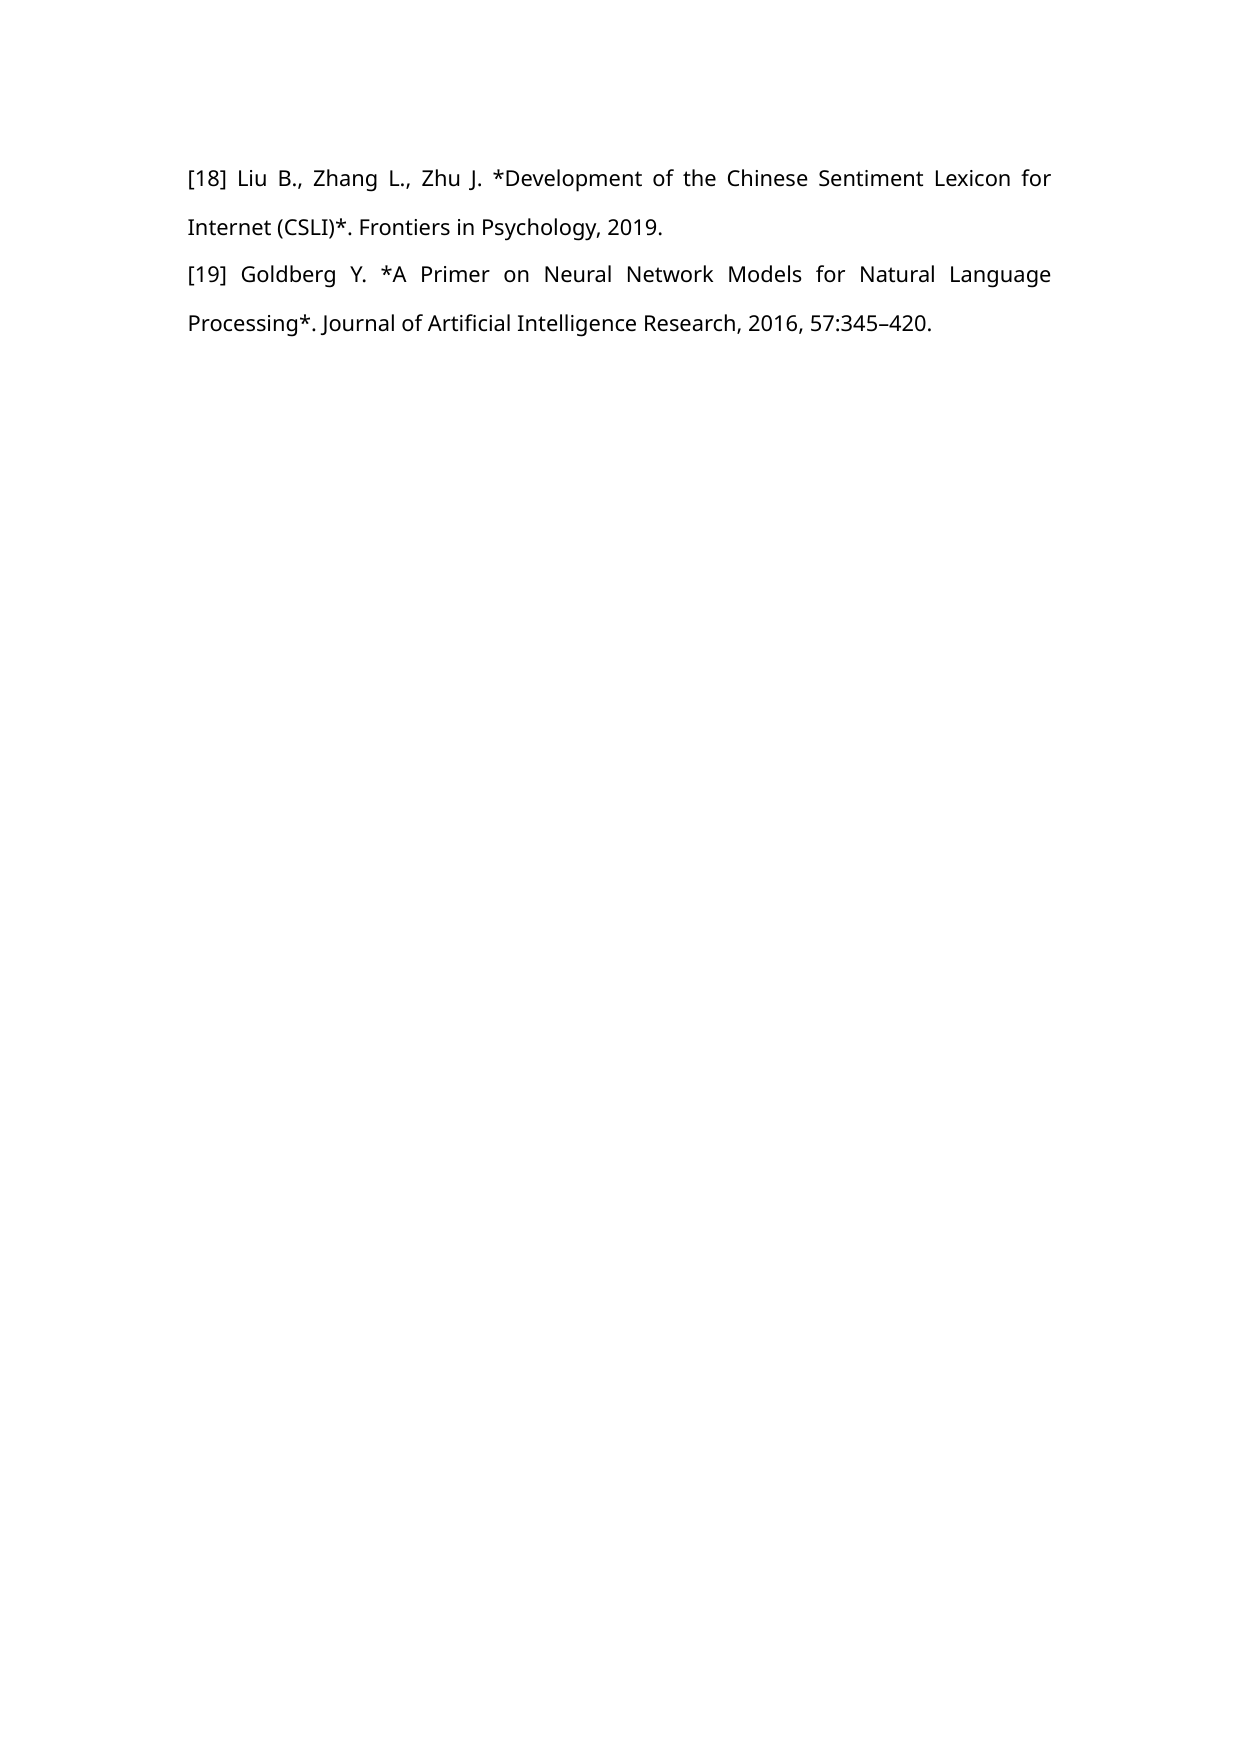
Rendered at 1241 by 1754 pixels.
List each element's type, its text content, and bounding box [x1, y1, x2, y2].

text [18] Liu B., Zhang L., Zhu J. *Development of the Chinese Sentiment Lexicon for Internet (CSLI)*. Frontiers in Psychology, 2019. [187, 162, 1053, 243]
text [19] Goldberg Y. *A Primer on Neural Network Models for Natural Language Processing*. Journal of Artificial Intelligence Research, 2016, 57:345–420. [187, 258, 1053, 339]
